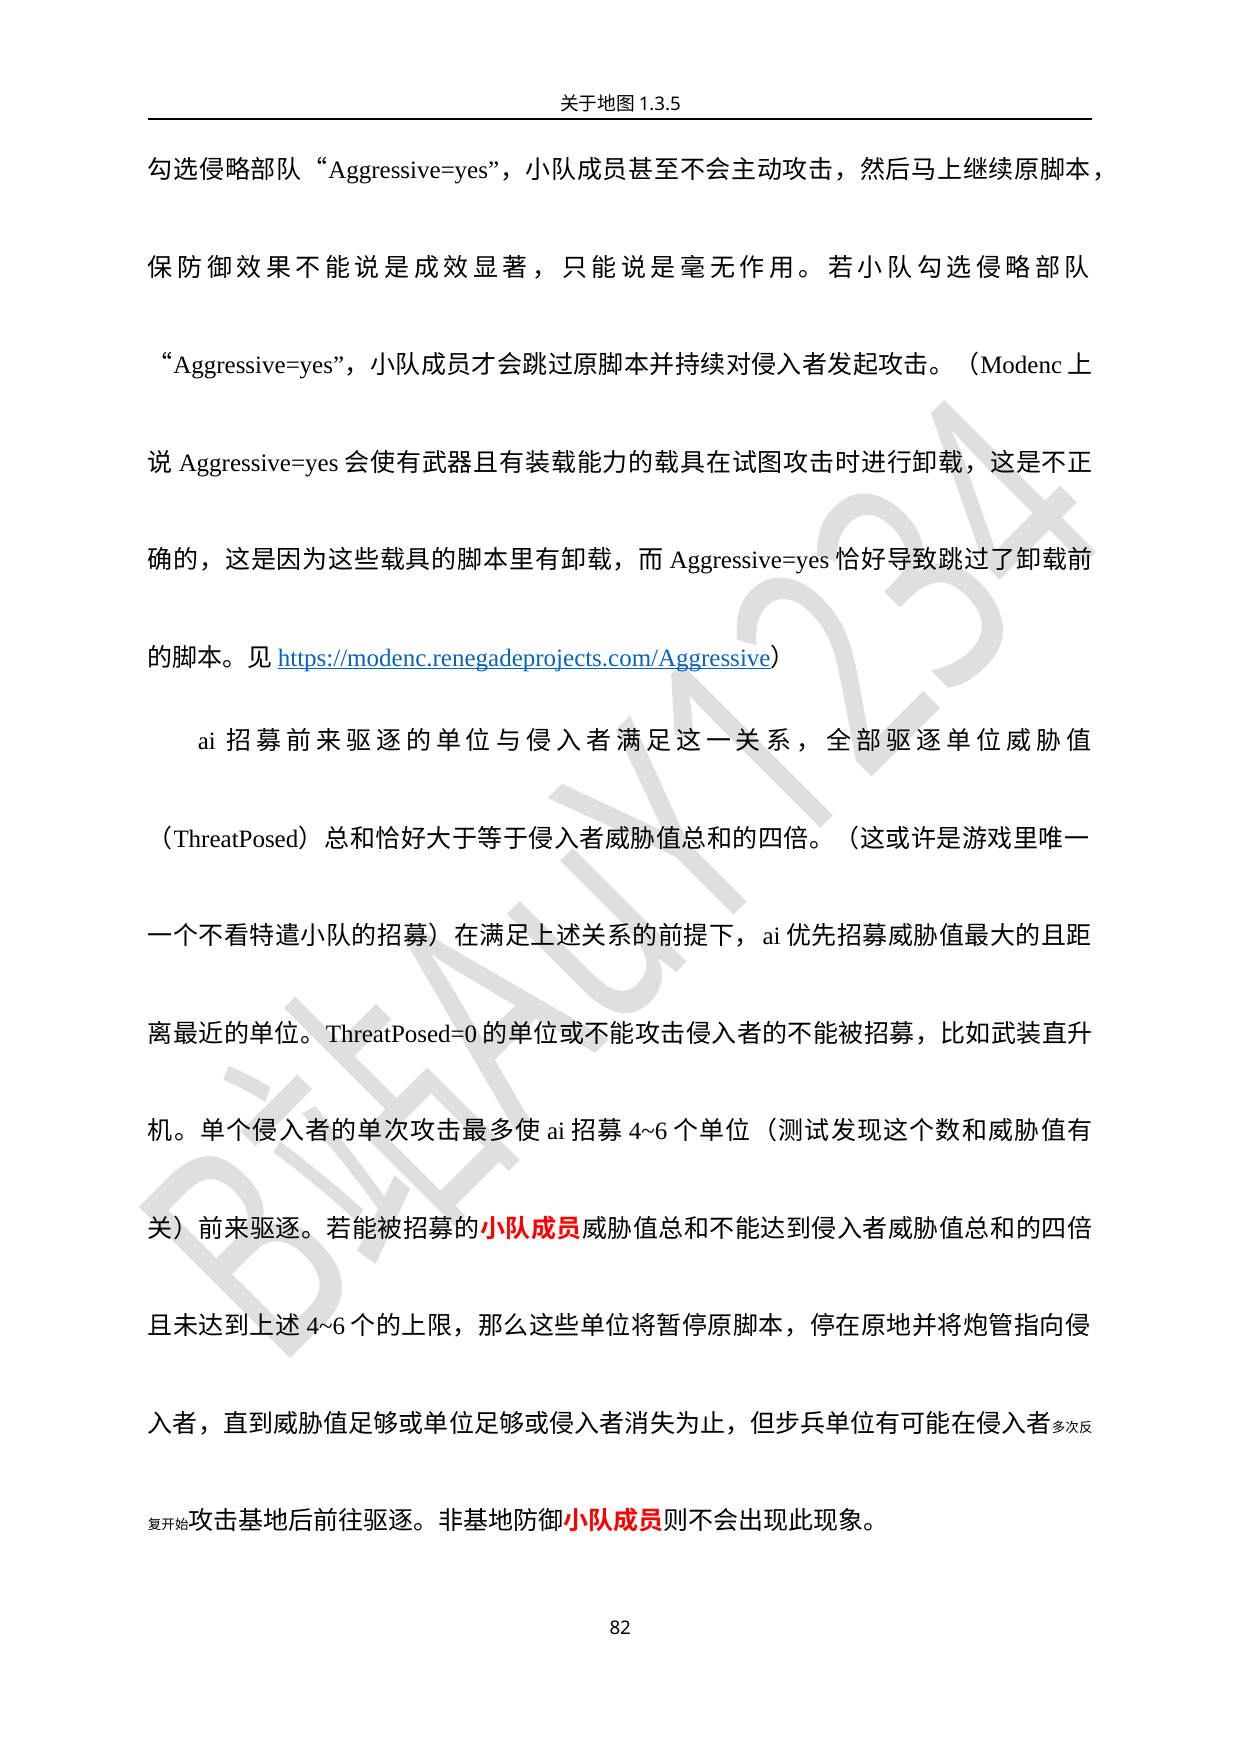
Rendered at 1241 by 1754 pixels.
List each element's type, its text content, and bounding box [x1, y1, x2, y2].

text ai招募前来驱逐的单位与侵入者满足这一关系，全部驱逐单位威胁值（ThreatPosed）总和恰好大于等于侵入者威胁值总和的四倍。（这或许是游戏里唯一一个不看特遣小队的招募）在满足上述关系的前提下，ai优先招募威胁值最大的且距离最近的单位。ThreatPosed=0的单位或不能攻击侵入者的不能被招募，比如武装直升机。单个侵入者的单次攻击最多使ai招募4~6个单位（测试发现这个数和威胁值有关）前来驱逐。若能被招募的小队成员威胁值总和不能达到侵入者威胁值总和的四倍且未达到上述4~6个的上限，那么这些单位将暂停原脚本，停在原地并将炮管指向侵入者，直到威胁值足够或单位足够或侵入者消失为止，但步兵单位有可能在侵入者多次反复开始攻击基地后前往驱逐。非基地防御小队成员则不会出现此现象。 [148, 706, 1092, 1551]
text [148, 136, 1092, 688]
